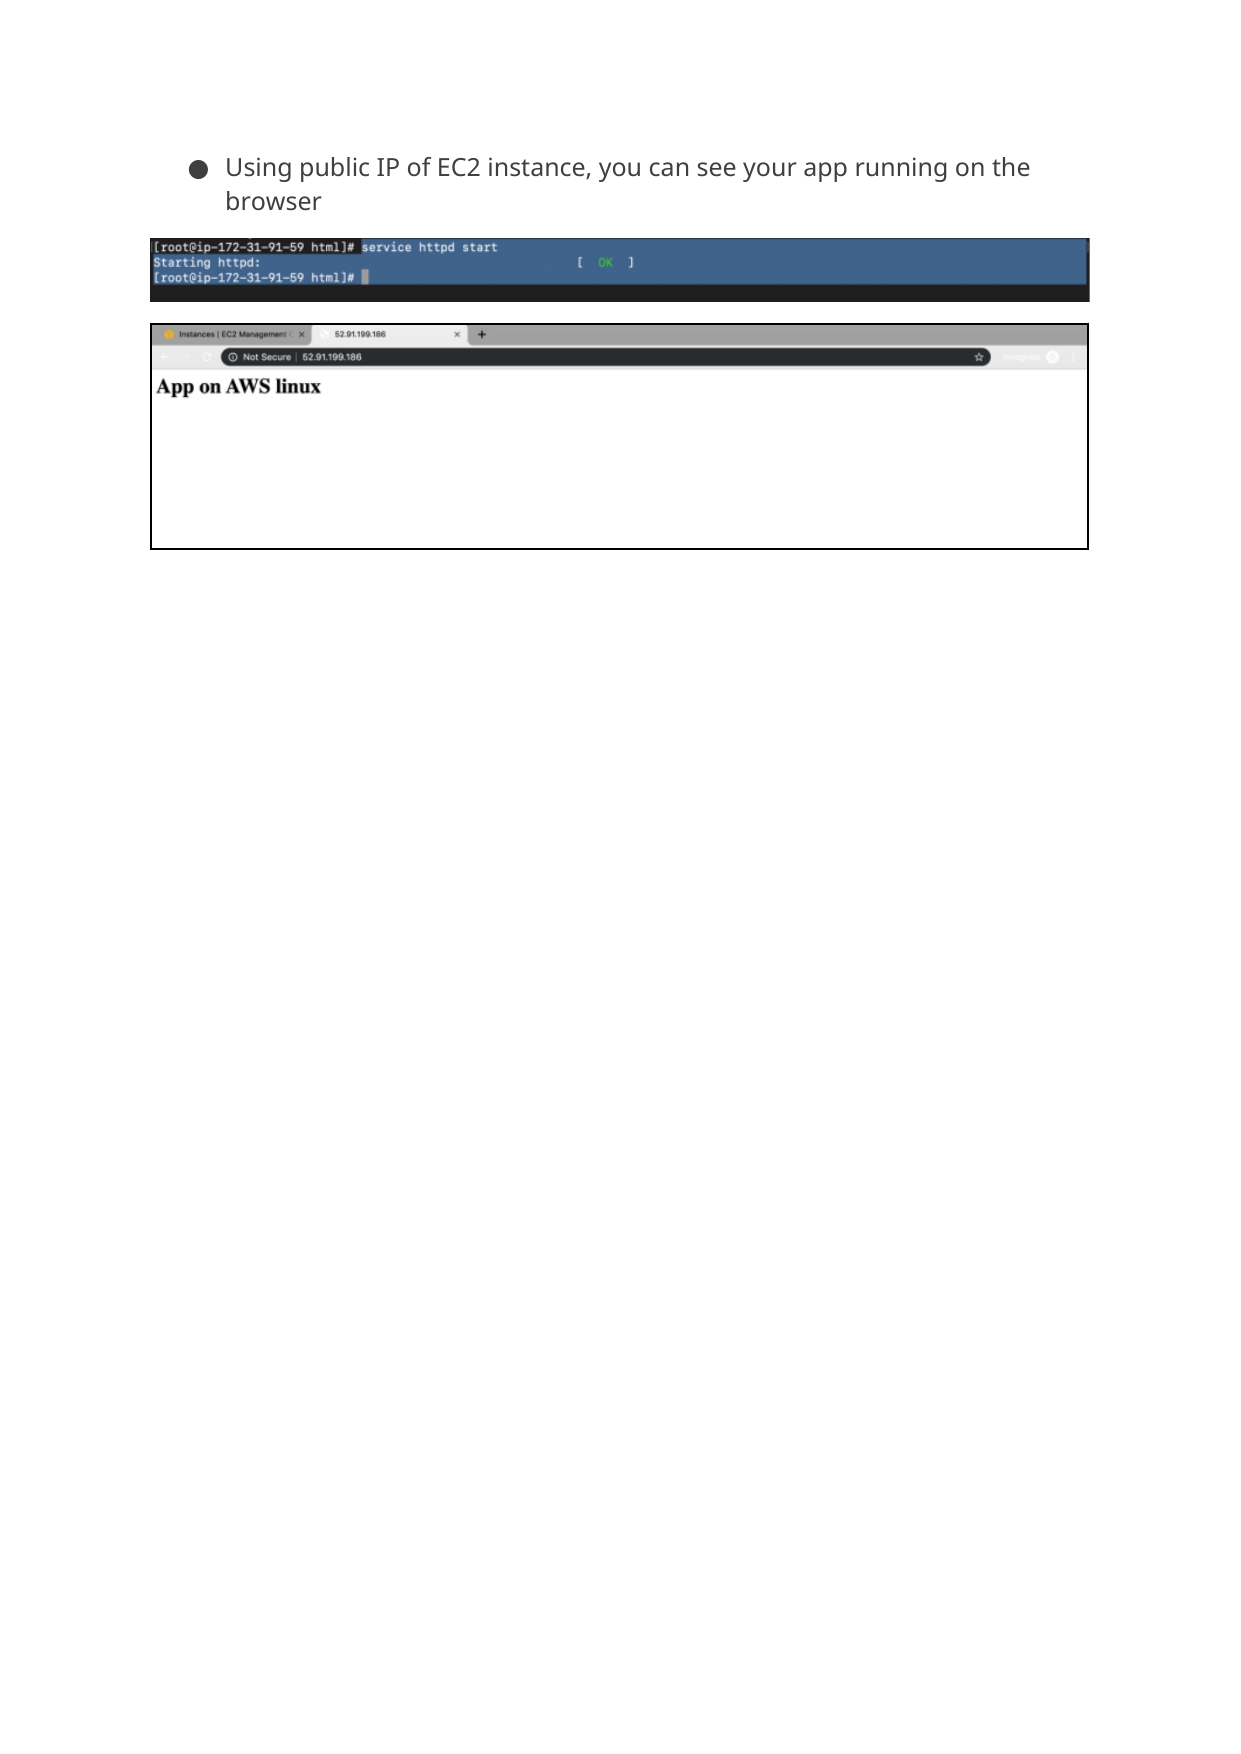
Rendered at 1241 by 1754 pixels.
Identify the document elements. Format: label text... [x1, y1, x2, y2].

picture [152, 325, 1087, 548]
picture [150, 238, 1090, 302]
list Using public IP of EC2 instance, you can see your app running on the browser [187, 150, 1090, 218]
